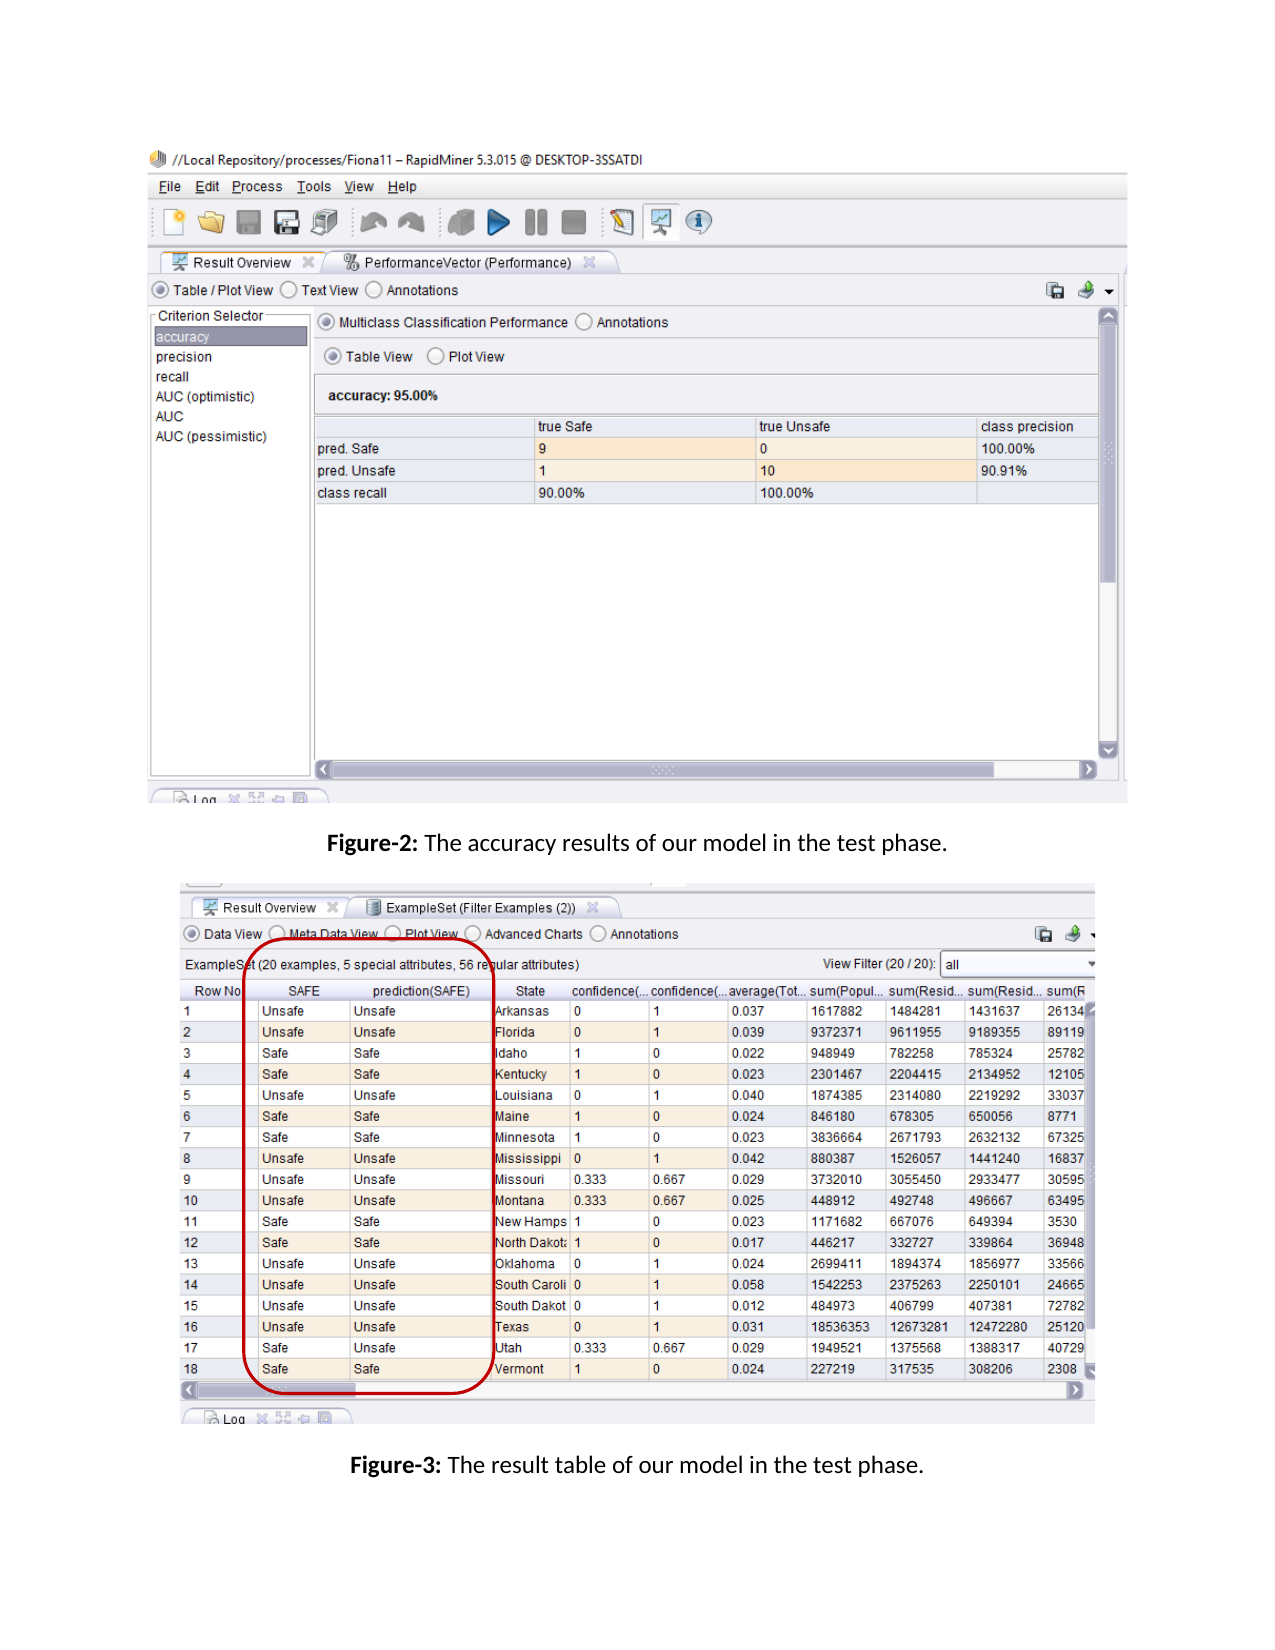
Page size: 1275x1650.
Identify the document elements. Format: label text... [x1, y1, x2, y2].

picture [147, 147, 1128, 803]
picture [179, 883, 1096, 1424]
text Figure-3: The result table of our model in the test phase. [148, 1449, 1127, 1479]
text Figure-2: The accuracy results of our model in the test phase. [148, 828, 1127, 858]
